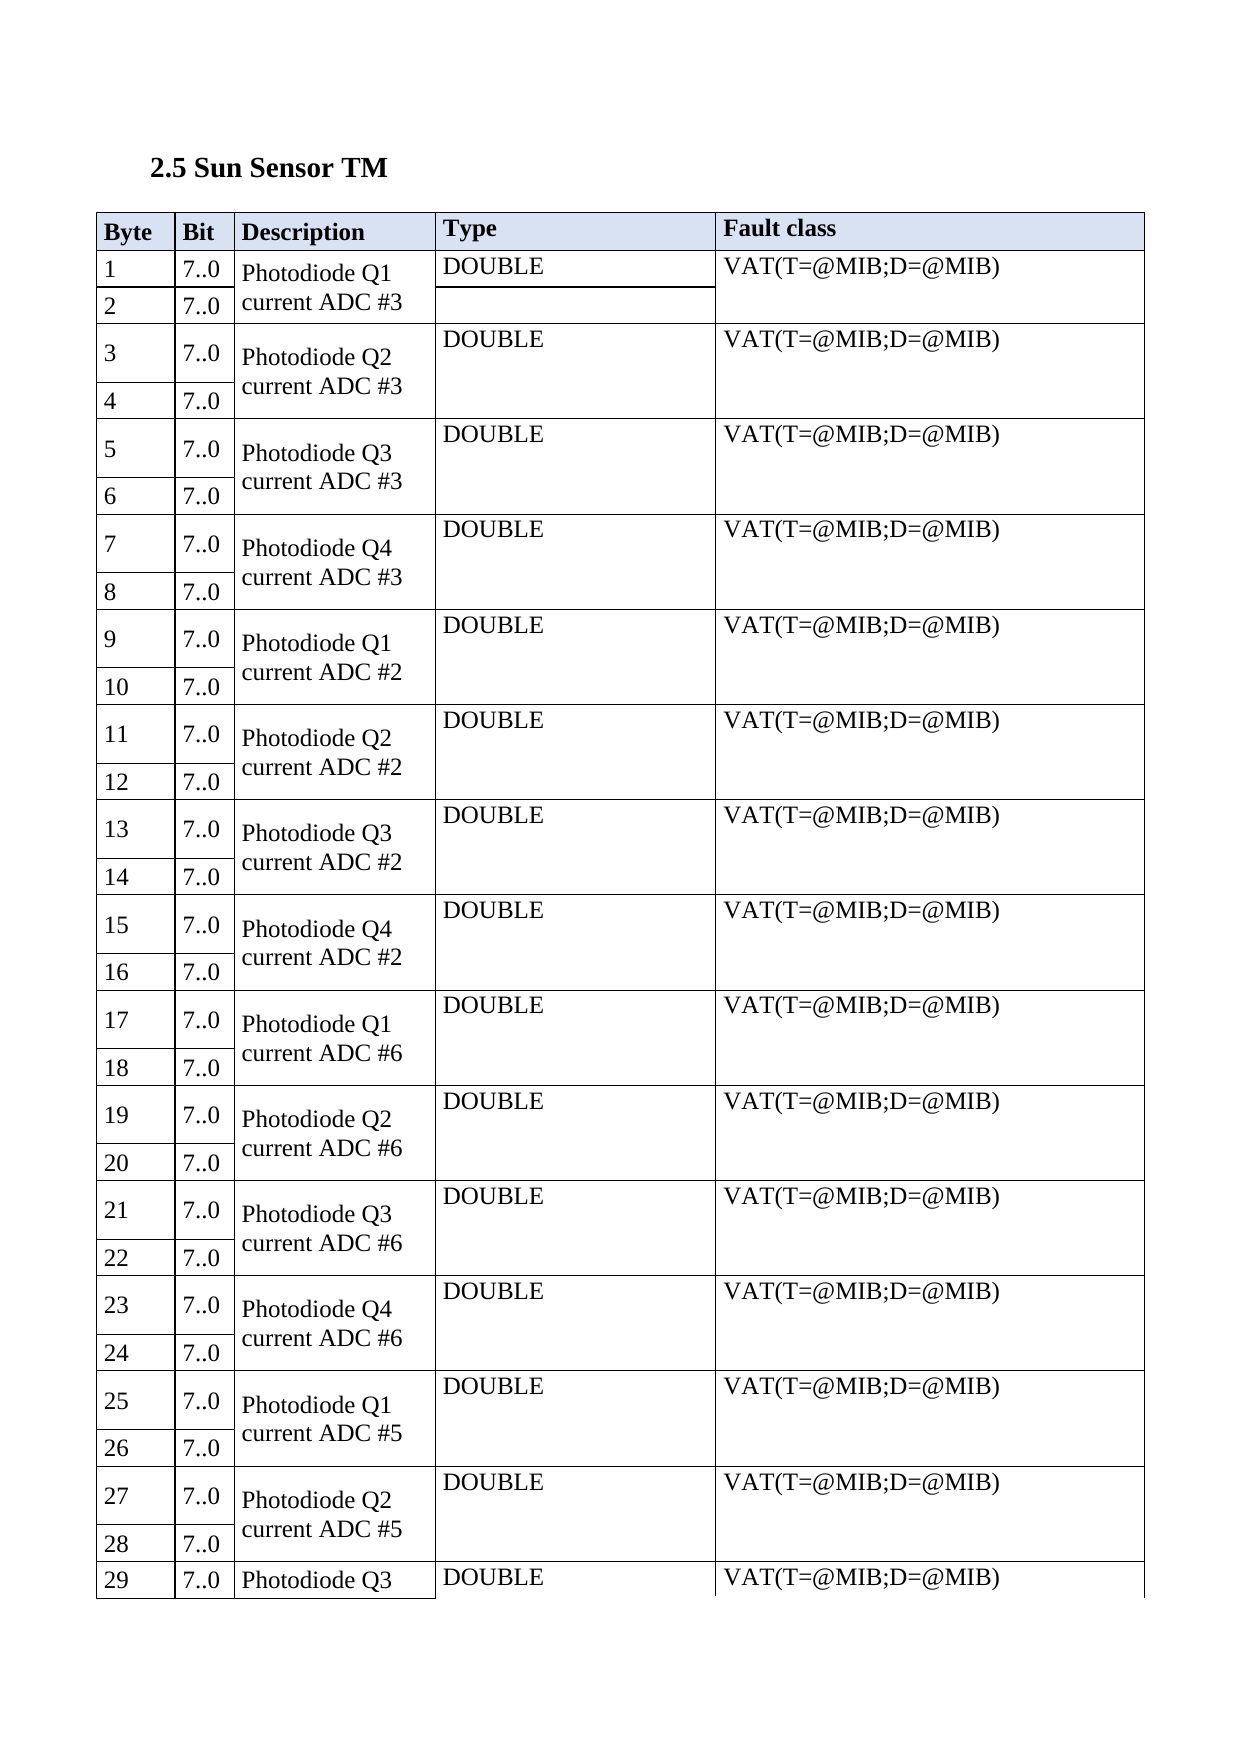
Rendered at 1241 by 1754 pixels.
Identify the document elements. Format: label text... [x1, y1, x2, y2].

table_cell 8 [97, 573, 174, 609]
table_cell 7..0 [176, 419, 234, 477]
table_cell 7..0 [176, 1525, 234, 1561]
table_cell Photodiode Q3 current ADC #2 [235, 800, 435, 894]
subtitle 2.5 Sun Sensor TM [150, 150, 1090, 183]
table_cell [716, 1524, 1144, 1561]
table_cell 7..0 [176, 668, 234, 704]
table_cell DOUBLE [436, 1181, 715, 1238]
table_cell 7..0 [176, 610, 234, 667]
table_cell 7..0 [176, 800, 234, 858]
table_cell 22 [97, 1240, 174, 1275]
table_cell [716, 477, 1144, 513]
table_cell 7..0 [176, 705, 234, 762]
table_cell [436, 1048, 715, 1085]
table_cell [716, 1429, 1144, 1466]
table_cell 28 [97, 1525, 174, 1561]
table_cell 7..0 [176, 859, 234, 894]
table_cell 7..0 [176, 383, 234, 418]
table_cell [436, 858, 715, 894]
table_cell Photodiode Q4 current ADC #2 [235, 895, 435, 989]
table_cell VAT(T=@MIB;D=@MIB) [716, 1086, 1144, 1143]
table_cell 7..0 [176, 1049, 234, 1085]
table_cell [716, 1239, 1144, 1275]
table_cell 20 [97, 1144, 174, 1180]
table_cell [716, 1334, 1144, 1370]
table_cell 7..0 [176, 324, 234, 382]
table_cell Photodiode Q3 current ADC #3 [235, 419, 435, 513]
table_cell 24 [97, 1335, 174, 1370]
table_cell 7..0 [176, 1240, 234, 1275]
table_cell [436, 382, 715, 418]
table_cell 7..0 [176, 478, 234, 513]
table_cell 7..0 [176, 954, 234, 989]
table_cell [436, 1524, 715, 1561]
table_header Type [436, 213, 715, 250]
table_cell [716, 763, 1144, 799]
table_cell 12 [97, 764, 174, 799]
table_cell Photodiode Q2 current ADC #3 [235, 324, 435, 418]
table_cell [716, 1143, 1144, 1180]
table_cell [436, 953, 715, 989]
table_cell 23 [97, 1276, 174, 1334]
table_cell 17 [97, 991, 174, 1048]
table_cell VAT(T=@MIB;D=@MIB) [716, 610, 1144, 667]
table_cell 27 [97, 1467, 174, 1524]
table_cell DOUBLE [436, 1371, 715, 1429]
table_cell Photodiode Q1 current ADC #3 [235, 251, 435, 323]
table_cell 7..0 [176, 573, 234, 609]
table_cell Photodiode Q3 current ADC #6 [235, 1181, 435, 1275]
table_cell [436, 572, 715, 609]
table_cell [716, 858, 1144, 894]
table_cell VAT(T=@MIB;D=@MIB) [716, 419, 1144, 477]
table_cell DOUBLE [436, 1467, 715, 1524]
table_cell 2 [97, 288, 174, 323]
table_cell 7..0 [176, 991, 234, 1048]
table_cell Photodiode Q1 current ADC #2 [235, 610, 435, 704]
table_cell 7..0 [176, 1335, 234, 1370]
table_cell DOUBLE [436, 515, 715, 572]
table_header Bit [176, 213, 234, 250]
table_cell 7..0 [176, 1276, 234, 1334]
table_cell 7..0 [176, 1371, 234, 1429]
table_cell 7..0 [176, 1562, 234, 1597]
table_cell DOUBLE [436, 324, 715, 382]
table_cell 25 [97, 1371, 174, 1429]
table_cell 6 [97, 478, 174, 513]
table_cell [436, 763, 715, 799]
table_cell Photodiode Q4 current ADC #3 [235, 515, 435, 609]
table_cell VAT(T=@MIB;D=@MIB) [716, 705, 1144, 762]
table_cell 26 [97, 1430, 174, 1466]
table_cell DOUBLE [436, 991, 715, 1048]
table_cell 1 [97, 251, 174, 286]
table_cell [436, 1239, 715, 1275]
table_cell [436, 667, 715, 704]
table_cell VAT(T=@MIB;D=@MIB) [716, 1562, 1144, 1597]
table_cell 13 [97, 800, 174, 858]
table_cell VAT(T=@MIB;D=@MIB) [716, 251, 1144, 323]
table_cell VAT(T=@MIB;D=@MIB) [716, 1181, 1144, 1238]
table_cell 7..0 [176, 1181, 234, 1238]
table_cell 7..0 [176, 515, 234, 572]
table_cell VAT(T=@MIB;D=@MIB) [716, 324, 1144, 382]
table_cell VAT(T=@MIB;D=@MIB) [716, 991, 1144, 1048]
table_cell 7..0 [176, 288, 234, 323]
table_cell 3 [97, 324, 174, 382]
table_cell [716, 953, 1144, 989]
table_cell 7 [97, 515, 174, 572]
table_cell 10 [97, 668, 174, 704]
table_cell 7..0 [176, 895, 234, 953]
table_cell 11 [97, 705, 174, 762]
table_header Byte [97, 213, 174, 250]
table_cell [436, 477, 715, 513]
table_cell 7..0 [176, 1086, 234, 1143]
table_cell Photodiode Q1 current ADC #6 [235, 991, 435, 1085]
table_cell 4 [97, 383, 174, 418]
table_cell [436, 1334, 715, 1370]
table_cell [436, 1429, 715, 1466]
table_cell 14 [97, 859, 174, 894]
table_cell 7..0 [176, 251, 234, 286]
table_cell [716, 667, 1144, 704]
table_cell [716, 382, 1144, 418]
table_cell VAT(T=@MIB;D=@MIB) [716, 1467, 1144, 1524]
table_cell Photodiode Q2 current ADC #2 [235, 705, 435, 799]
table_cell Photodiode Q3 current ADC #5 [235, 1562, 435, 1597]
table_cell DOUBLE [436, 1086, 715, 1143]
table_cell 15 [97, 895, 174, 953]
table_cell Photodiode Q2 current ADC #5 [235, 1467, 435, 1561]
table_cell DOUBLE [436, 705, 715, 762]
table_cell DOUBLE [436, 419, 715, 477]
table_cell 21 [97, 1181, 174, 1238]
table_cell DOUBLE [436, 800, 715, 858]
table_cell 29 [97, 1562, 174, 1597]
table_cell 9 [97, 610, 174, 667]
table_cell 18 [97, 1049, 174, 1085]
table_cell [436, 1143, 715, 1180]
table_cell VAT(T=@MIB;D=@MIB) [716, 515, 1144, 572]
table_cell VAT(T=@MIB;D=@MIB) [716, 1276, 1144, 1334]
table_cell 7..0 [176, 1144, 234, 1180]
table_cell [436, 288, 715, 323]
table_cell [716, 572, 1144, 609]
table_header Fault class [716, 213, 1144, 250]
table_cell VAT(T=@MIB;D=@MIB) [716, 800, 1144, 858]
table_cell DOUBLE [436, 610, 715, 667]
table_cell 16 [97, 954, 174, 989]
table_cell DOUBLE [436, 1276, 715, 1334]
table_cell 7..0 [176, 1467, 234, 1524]
table_cell 5 [97, 419, 174, 477]
table_cell 19 [97, 1086, 174, 1143]
table_cell 7..0 [176, 764, 234, 799]
table_cell VAT(T=@MIB;D=@MIB) [716, 895, 1144, 953]
table_cell DOUBLE [436, 251, 715, 286]
table_cell 7..0 [176, 1430, 234, 1466]
table_cell VAT(T=@MIB;D=@MIB) [716, 1371, 1144, 1429]
table_cell DOUBLE [436, 895, 715, 953]
table_cell Photodiode Q4 current ADC #6 [235, 1276, 435, 1370]
table_header Description [235, 213, 435, 250]
table_cell [716, 1048, 1144, 1085]
table_cell Photodiode Q2 current ADC #6 [235, 1086, 435, 1180]
table_cell Photodiode Q1 current ADC #5 [235, 1371, 435, 1466]
table_cell DOUBLE [436, 1562, 716, 1597]
